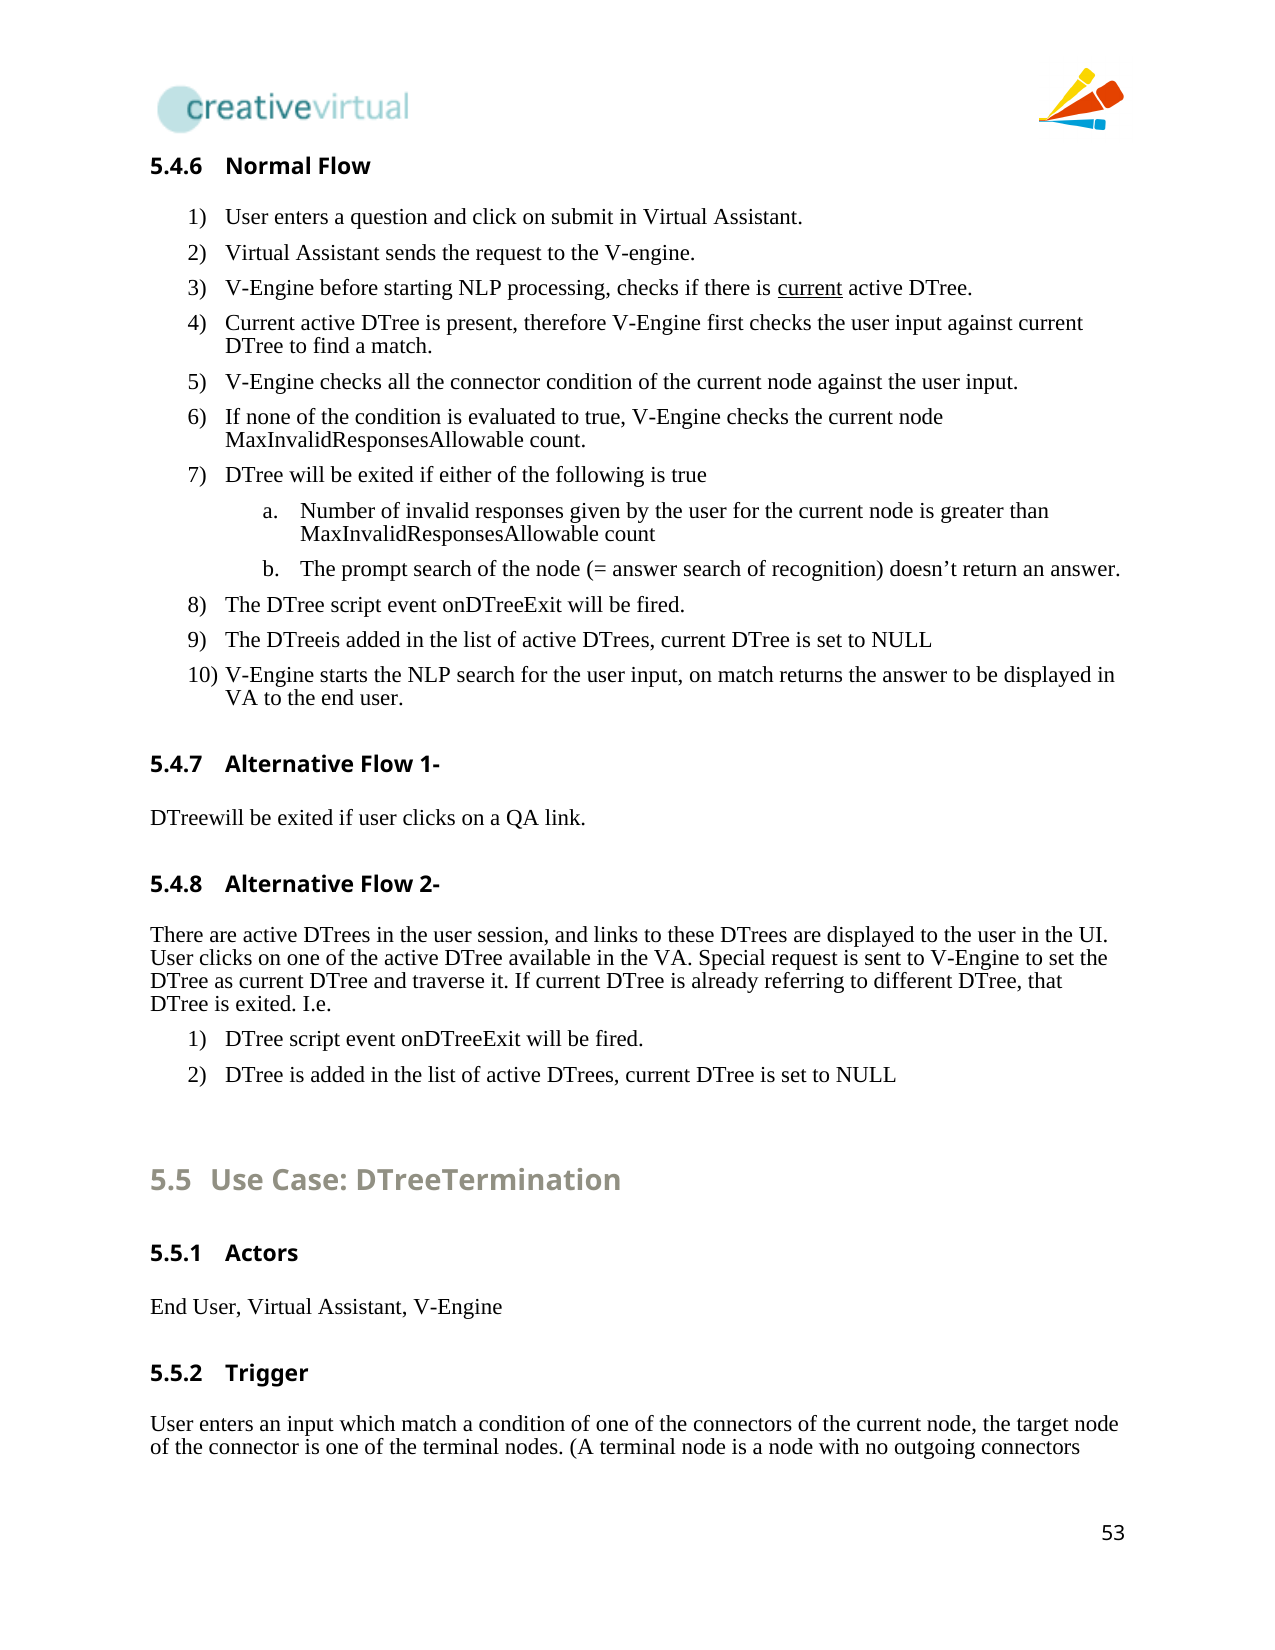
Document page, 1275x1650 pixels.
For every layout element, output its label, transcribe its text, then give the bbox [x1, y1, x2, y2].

subtitle Alternative Flow 1- [150, 748, 1125, 779]
list V-Engine starts the NLP search for the user input, on match returns the answer to be displayed in VA to the end user. [187, 664, 1125, 710]
text End User, Virtual Assistant, V-Engine [150, 1293, 1125, 1319]
list Number of invalid responses given by the user for the current node is greater than MaxInvalidResponsesAllowable count [262, 500, 1125, 546]
subtitle Actors [150, 1237, 1125, 1268]
list V-Engine checks all the connector condition of the current node against the user input. [187, 371, 1125, 394]
list The DTreeis added in the list of active DTrees, current DTree is set to NULL [187, 629, 1125, 652]
list DTree will be exited if either of the following is true [187, 464, 1125, 487]
list DTree script event onDTreeExit will be fired. [187, 1028, 1125, 1051]
list User enters a question and click on submit in Virtual Assistant. [187, 206, 1125, 229]
text There are active DTrees in the user session, and links to these DTrees are displayed to the user in the UI. User clicks on one of the active DTree available in the VA. Special request is sent to V-Engine to set the DTree as current DTree and traverse it. If current DTree is already referring to different DTree, that DTree is exited. I.e. [150, 924, 1125, 1016]
list If none of the condition is evaluated to true, V-Engine checks the current node MaxInvalidResponsesAllowable count. [187, 406, 1125, 452]
text DTreewill be exited if user clicks on a QA link. [150, 804, 1125, 831]
subtitle Use Case: DTreeTermination [150, 1160, 1125, 1199]
list The prompt search of the node (= answer search of recognition) doesn’t return an answer. [262, 558, 1125, 581]
list DTree is added in the list of active DTrees, current DTree is set to NULL [187, 1064, 1125, 1087]
subtitle Trigger [150, 1357, 1125, 1388]
subtitle Alternative Flow 2- [150, 868, 1125, 899]
list V-Engine before starting NLP processing, checks if there is current active DTree. [187, 277, 1125, 300]
list Virtual Assistant sends the request to the V-engine. [187, 242, 1125, 264]
picture [150, 75, 419, 143]
subtitle Normal Flow [150, 150, 1125, 181]
list The DTree script event onDTreeExit will be fired. [187, 594, 1125, 617]
list Current active DTree is present, therefore V-Engine first checks the user input against current DTree to find a match. [187, 312, 1125, 358]
picture [1039, 56, 1133, 143]
